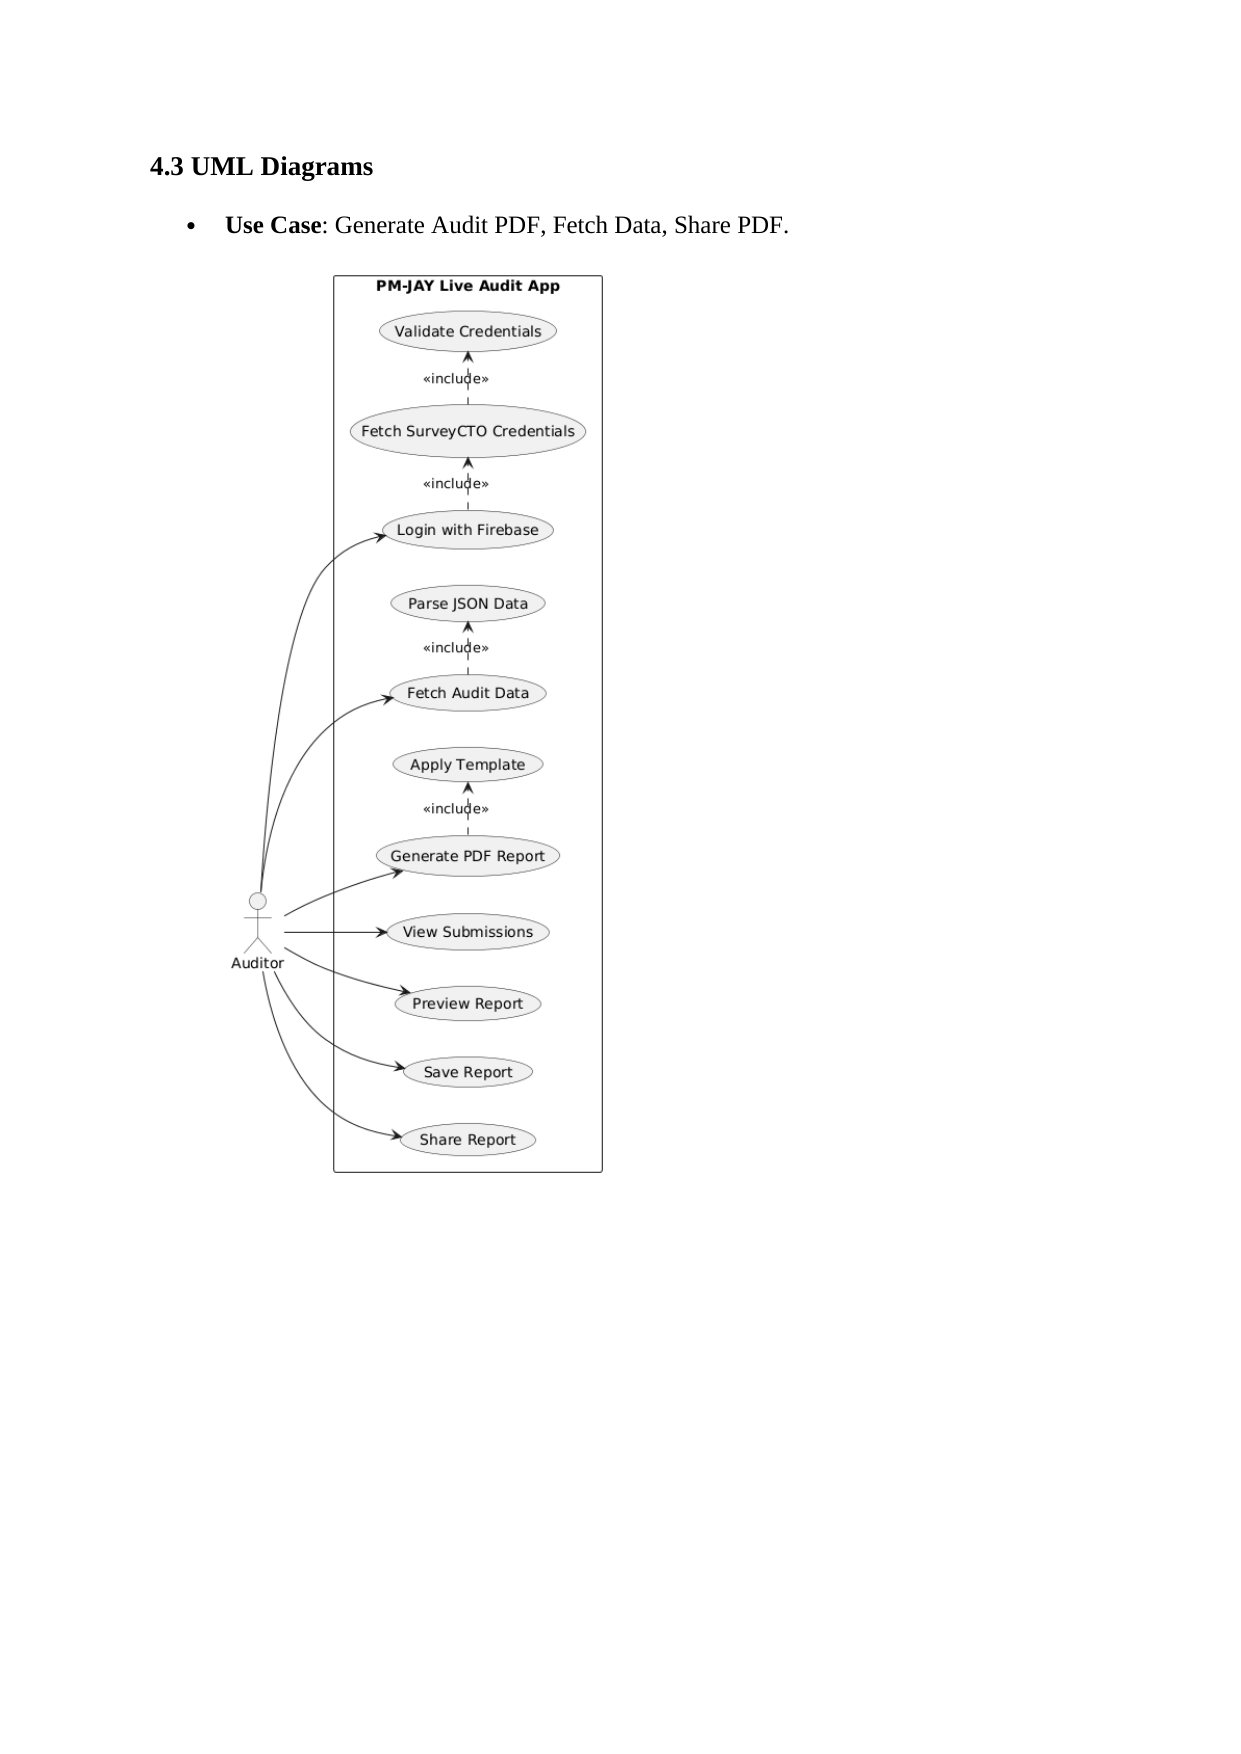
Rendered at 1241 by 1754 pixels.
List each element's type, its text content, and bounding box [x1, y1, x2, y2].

list Use Case: Generate Audit PDF, Fetch Data, Share PDF. [187, 210, 1090, 239]
text 4.3 UML Diagrams [150, 150, 1090, 181]
picture [225, 268, 607, 1177]
